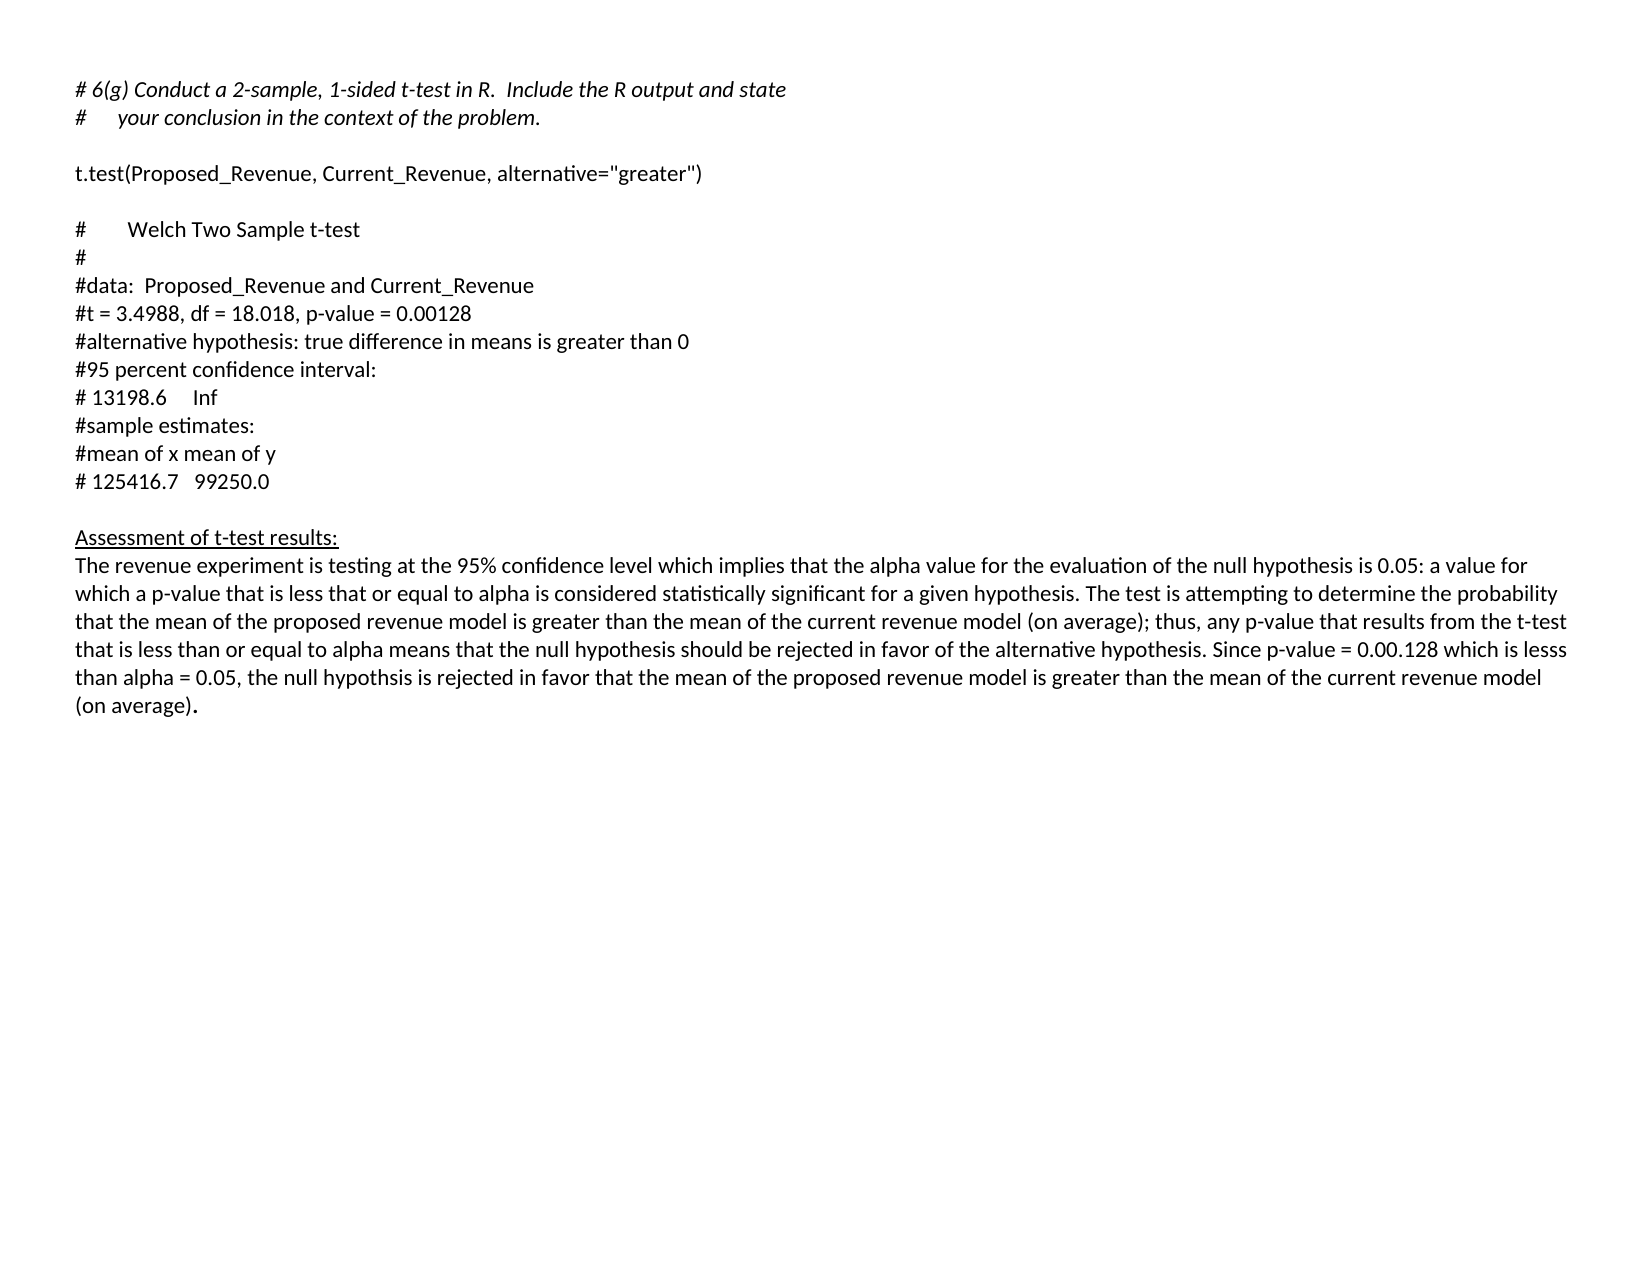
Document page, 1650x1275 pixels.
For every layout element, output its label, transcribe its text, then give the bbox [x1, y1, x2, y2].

text Assessment of t-test results: [75, 523, 1575, 551]
text # Welch Two Sample t-test [75, 215, 1575, 243]
text # 6(g) Conduct a 2-sample, 1-sided t-test in R. Include the R output and state [75, 75, 1575, 103]
text #95 percent confidence interval: [75, 355, 1575, 383]
text #t = 3.4988, df = 18.018, p-value = 0.00128 [75, 299, 1575, 327]
text The revenue experiment is testing at the 95% confidence level which implies that the alpha value for the evaluation of the null hypothesis is 0.05: a value for which a p-value that is less that or equal to alpha is considered statistically significant for a given hypothesis. The test is attempting to determine the probability that the mean of the proposed revenue model is greater than the mean of the current revenue model (on average); thus, any p-value that results from the t-test that is less than or equal to alpha means that the null hypothesis should be rejected in favor of the alternative hypothesis. Since p-value = 0.00.128 which is lesss than alpha = 0.05, the null hypothsis is rejected in favor that the mean of the proposed revenue model is greater than the mean of the current revenue model (on average). [75, 551, 1575, 719]
text # [75, 243, 1575, 271]
text #data: Proposed_Revenue and Current_Revenue [75, 271, 1575, 299]
text t.test(Proposed_Revenue, Current_Revenue, alternative="greater") [75, 159, 1575, 187]
text #sample estimates: [75, 411, 1575, 439]
text #alternative hypothesis: true difference in means is greater than 0 [75, 327, 1575, 355]
text # 13198.6 Inf [75, 383, 1575, 411]
text # 125416.7 99250.0 [75, 467, 1575, 495]
text # your conclusion in the context of the problem. [75, 103, 1575, 131]
text #mean of x mean of y [75, 439, 1575, 467]
